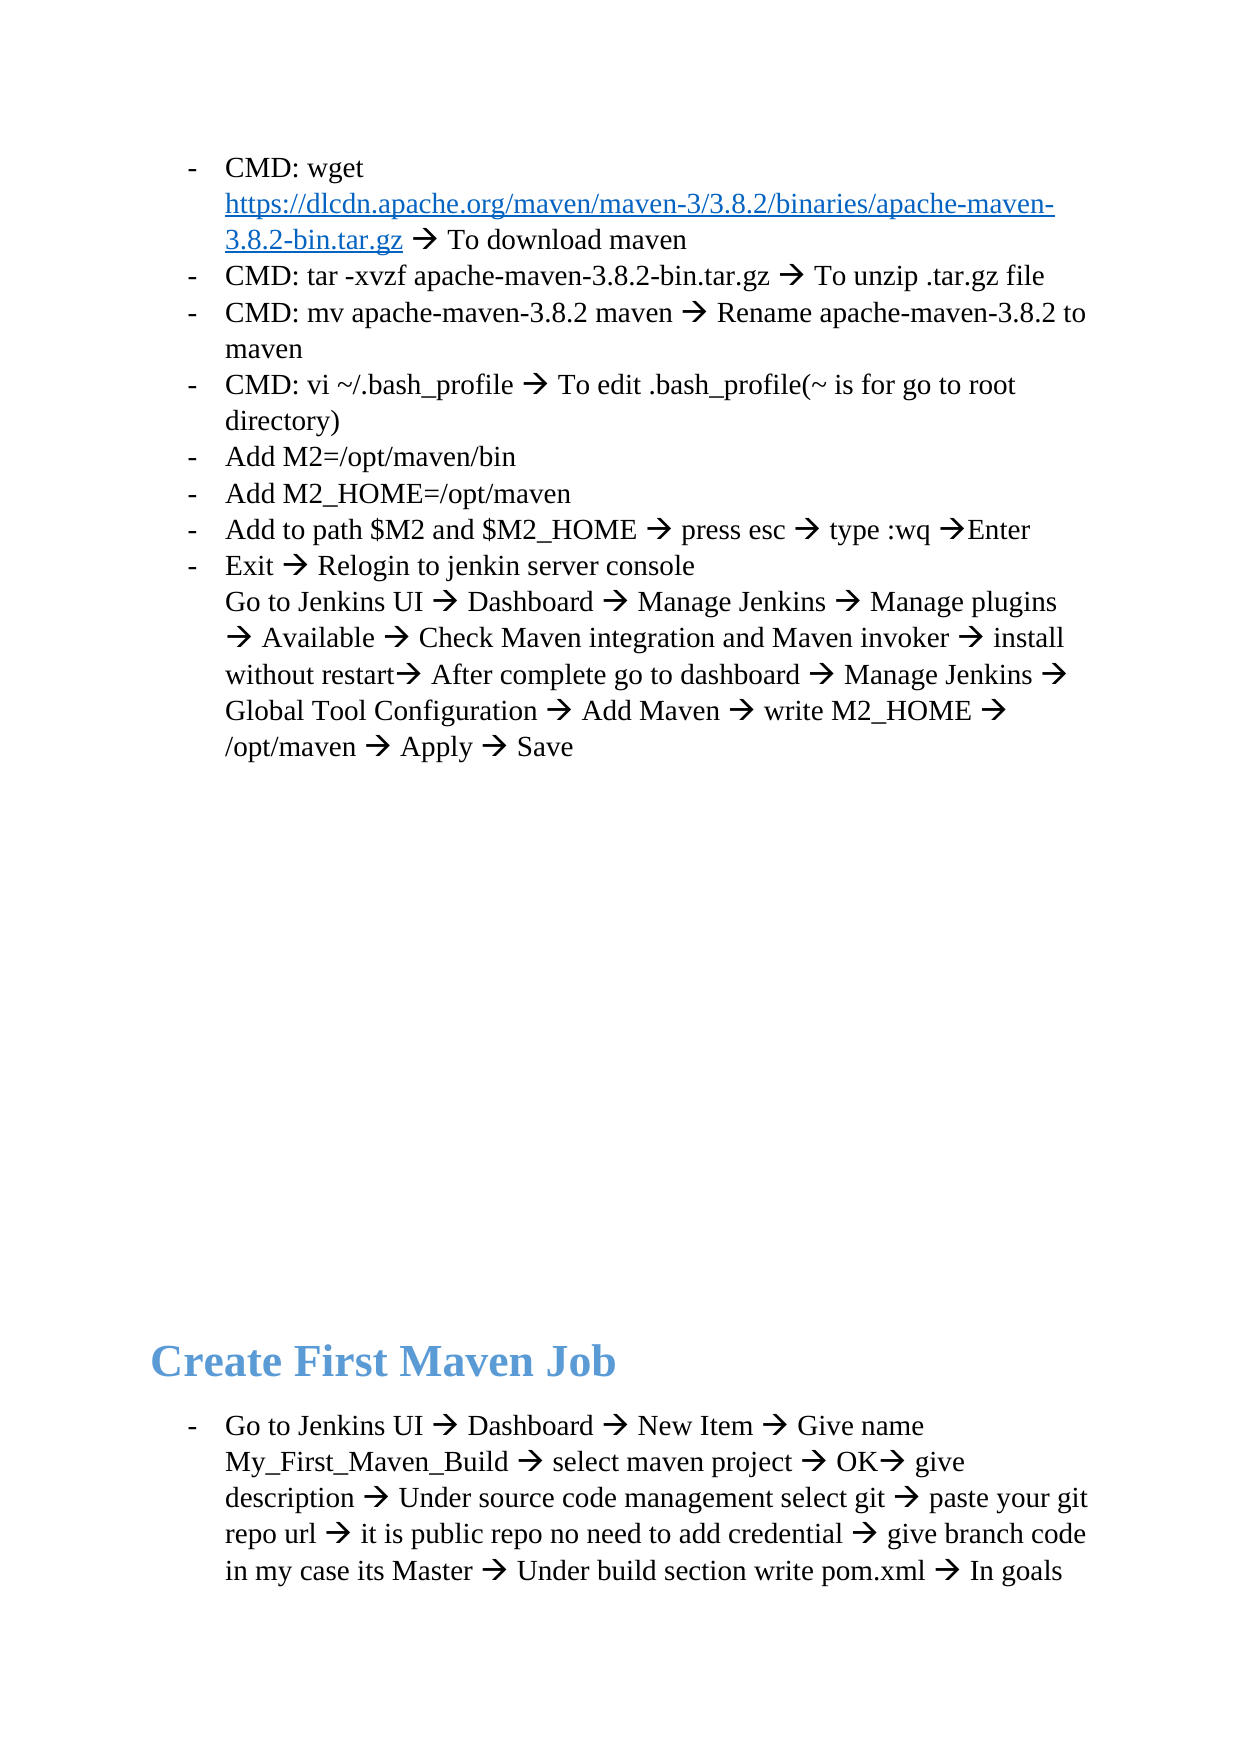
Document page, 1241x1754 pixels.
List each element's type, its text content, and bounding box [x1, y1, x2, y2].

list CMD: mv apache-maven-3.8.2 maven Rename apache-maven-3.8.2 to maven [187, 295, 1090, 364]
list CMD: vi ~/.bash_profile To edit .bash_profile(~ is for go to root directory) [187, 367, 1090, 437]
list Add M2_HOME=/opt/maven [187, 476, 1090, 509]
list CMD: tar -xvzf apache-maven-3.8.2-bin.tar.gz To unzip .tar.gz file [187, 258, 1090, 292]
list Add to path $M2 and $M2_HOME press esc type :wq Enter [187, 512, 1090, 546]
list CMD: wget https://dlcdn.apache.org/maven/maven-3/3.8.2/binaries/apache-maven-3.8.2-bin.tar.gz To download maven [187, 150, 1090, 256]
list Exit Relogin to jenkin server console [187, 548, 1090, 582]
list Add M2=/opt/maven/bin [187, 439, 1090, 473]
list Go to Jenkins UI Dashboard Manage Jenkins Manage plugins Available Check Maven integration and Maven invoker install without restart After complete go to dashboard Manage Jenkins Global Tool Configuration Add Maven write M2_HOME /opt/maven Apply Save [225, 584, 1090, 763]
text Create First Maven Job [150, 1334, 1090, 1387]
